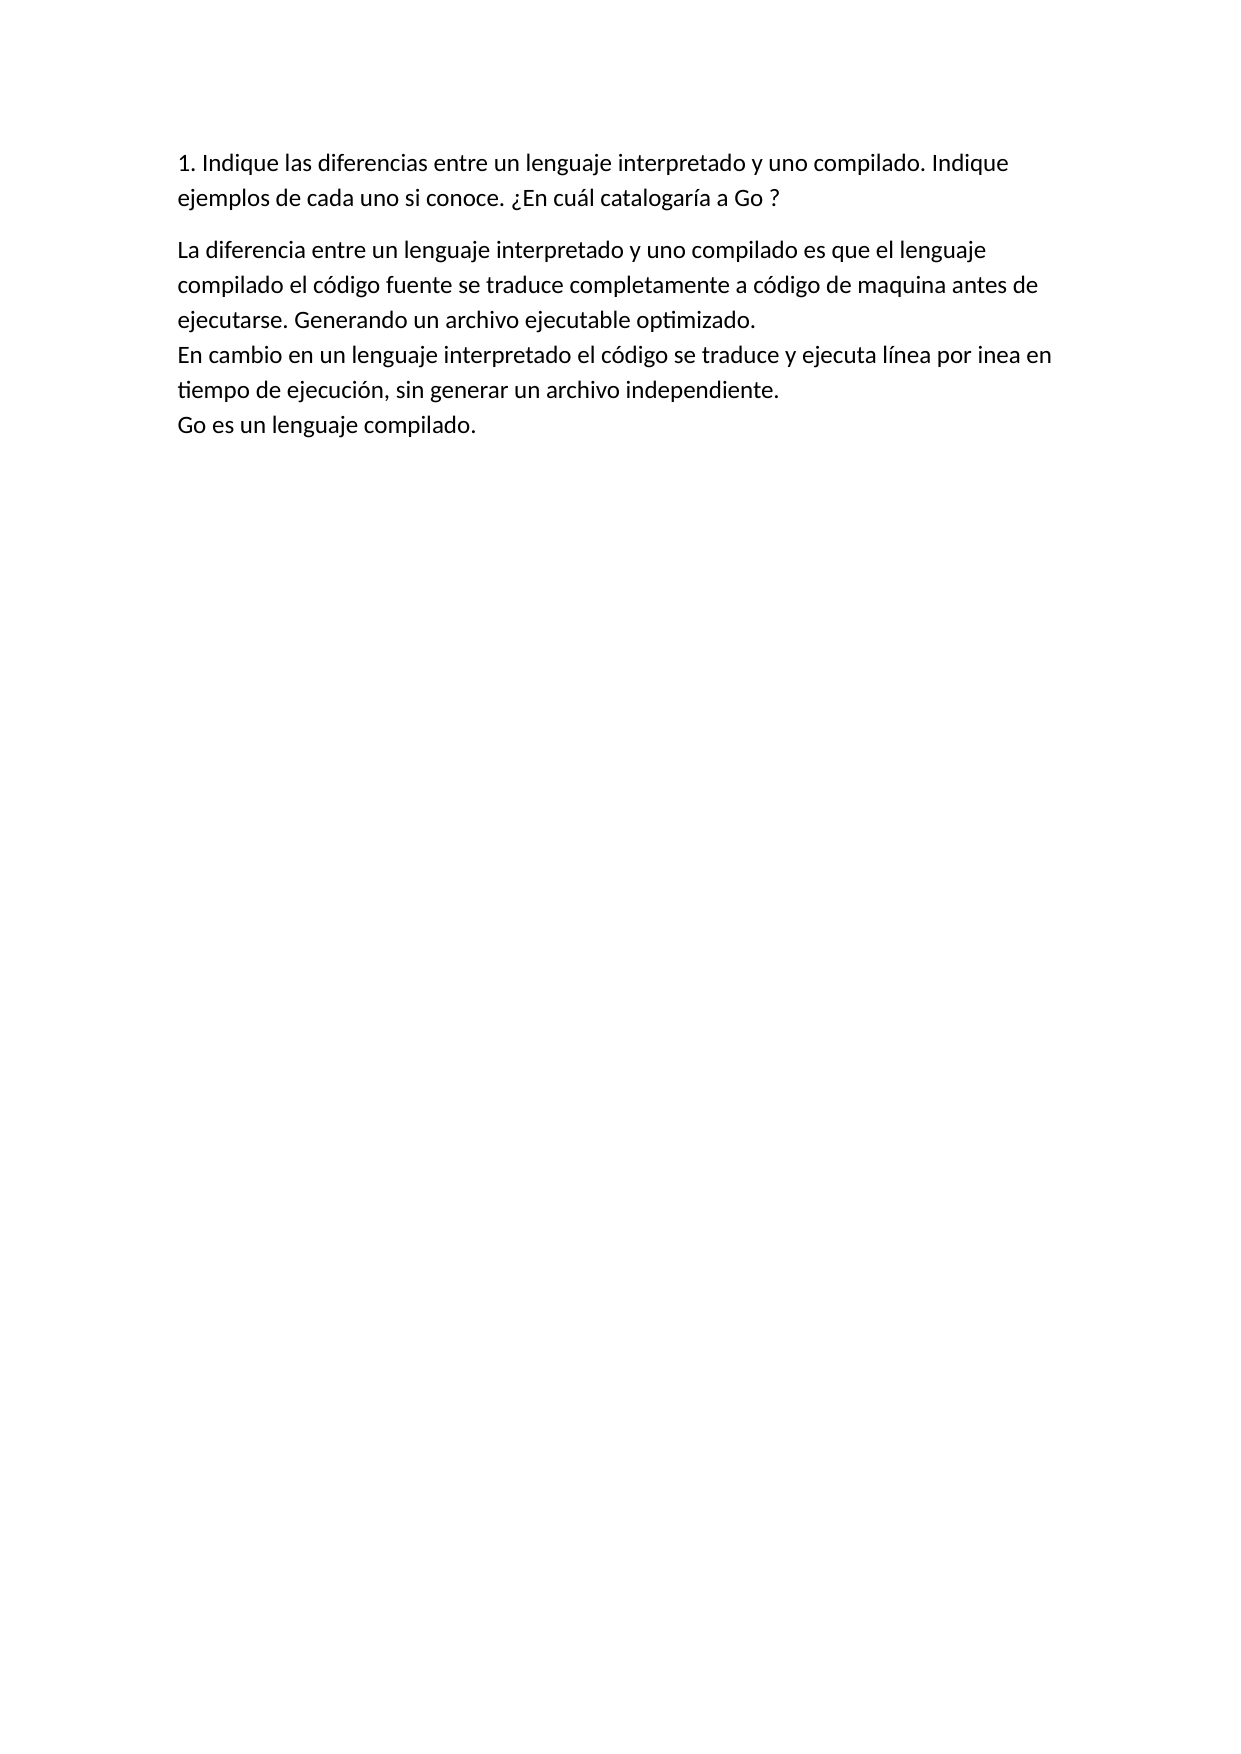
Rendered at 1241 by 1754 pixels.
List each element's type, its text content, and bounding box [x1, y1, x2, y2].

text 1. Indique las diferencias entre un lenguaje interpretado y uno compilado. Indique ejemplos de cada uno si conoce. ¿En cuál catalogaría a Go ? [177, 148, 1063, 213]
text La diferencia entre un lenguaje interpretado y uno compilado es que el lenguaje compilado el código fuente se traduce completamente a código de maquina antes de ejecutarse. Generando un archivo ejecutable optimizado. En cambio en un lenguaje interpretado el código se traduce y ejecuta línea por inea en tiempo de ejecución, sin generar un archivo independiente. Go es un lenguaje compilado. [177, 234, 1063, 440]
